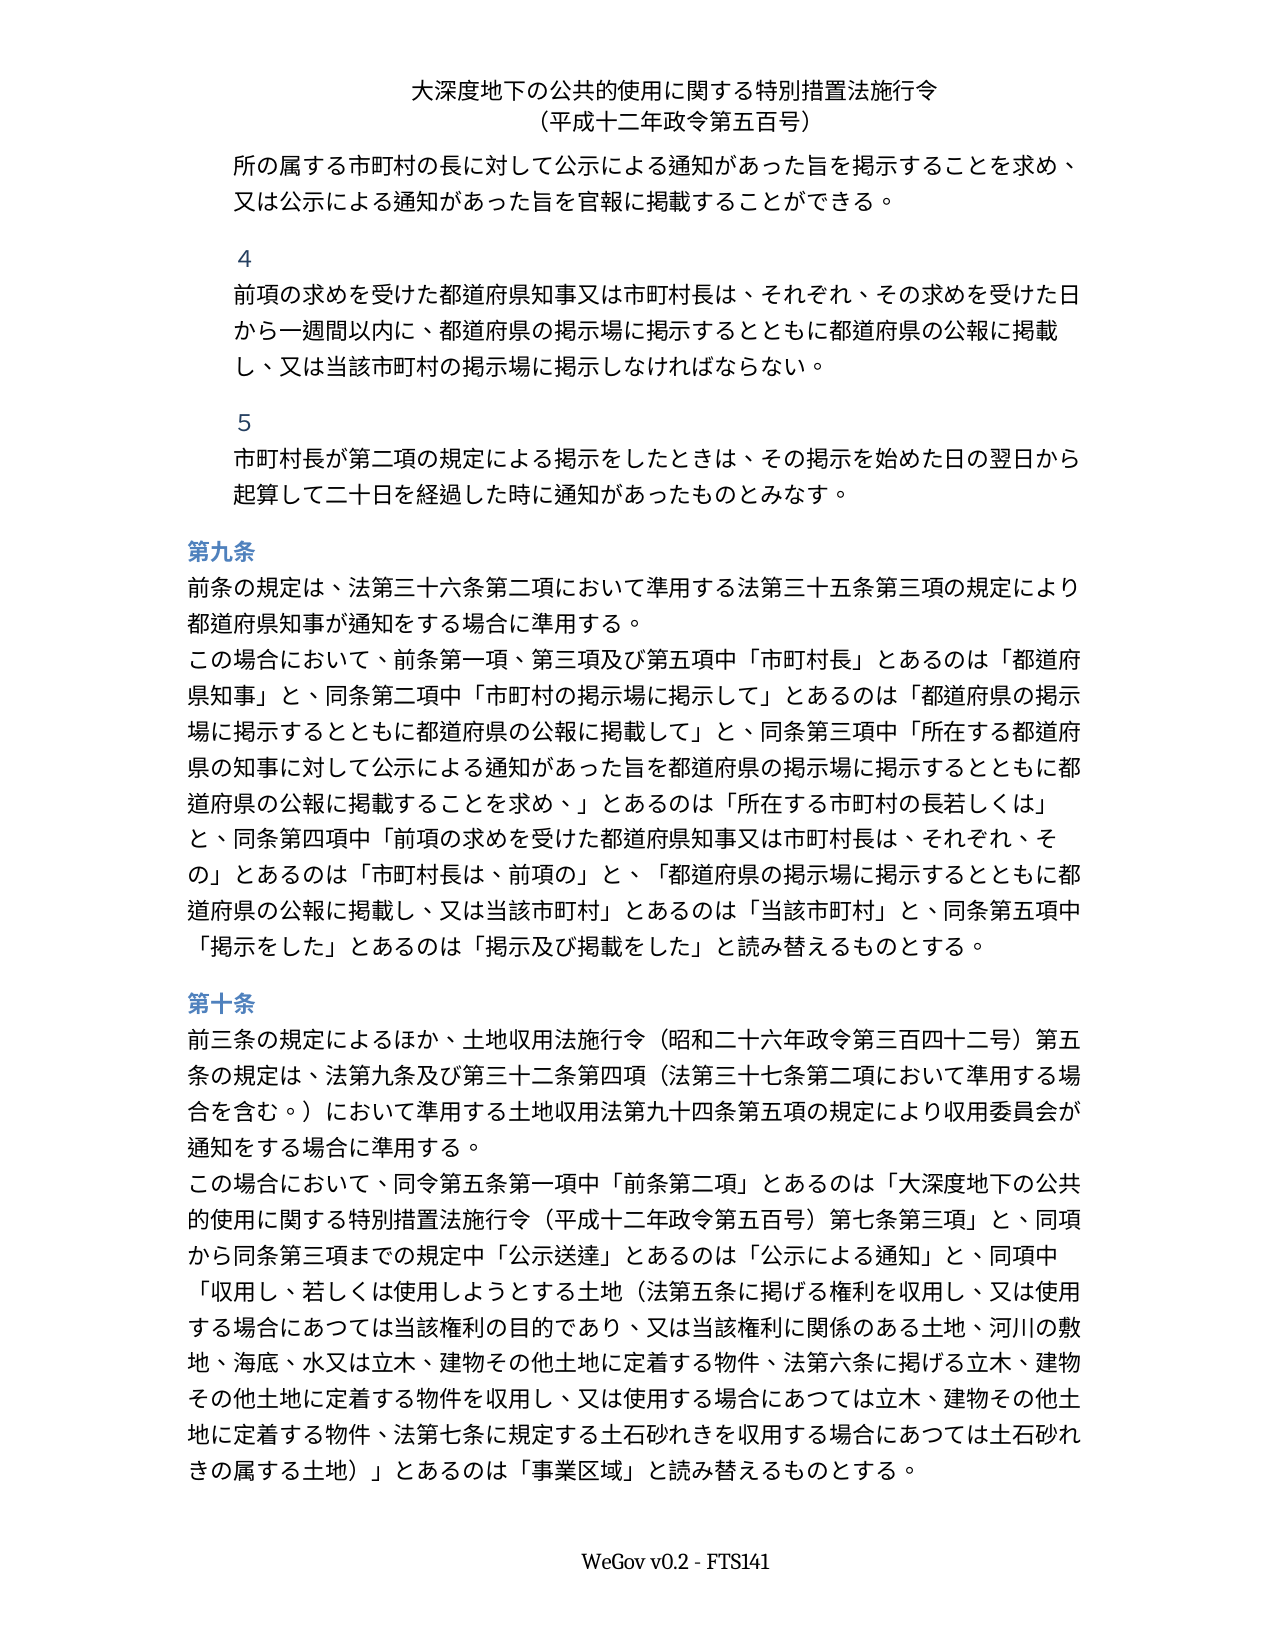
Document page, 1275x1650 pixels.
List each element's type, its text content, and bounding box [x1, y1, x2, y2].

text 前三条の規定によるほか、土地収用法施行令（昭和二十六年政令第三百四十二号）第五条の規定は、法第九条及び第三十二条第四項（法第三十七条第二項において準用する場合を含む。）において準用する土地収用法第九十四条第五項の規定により収用委員会が通知をする場合に準用する。 この場合において、同令第五条第一項中「前条第二項」とあるのは「大深度地下の公共的使用に関する特別措置法施行令（平成十二年政令第五百号）第七条第三項」と、同項から同条第三項までの規定中「公示送達」とあるのは「公示による通知」と、同項中「収用し、若しくは使用しようとする土地（法第五条に掲げる権利を収用し、又は使用する場合にあつては当該権利の目的であり、又は当該権利に関係のある土地、河川の敷地、海底、水又は立木、建物その他土地に定着する物件、法第六条に掲げる立木、建物その他土地に定着する物件を収用し、又は使用する場合にあつては立木、建物その他土地に定着する物件、法第七条に規定する土石砂れきを収用する場合にあつては土石砂れきの属する土地）」とあるのは「事業区域」と読み替えるものとする。 [187, 1024, 1087, 1486]
subtitle 第十条 [187, 988, 1087, 1019]
subtitle ５ [233, 407, 1087, 438]
subtitle ４ [233, 243, 1087, 274]
text 前項の求めを受けた都道府県知事又は市町村長は、それぞれ、その求めを受けた日から一週間以内に、都道府県の掲示場に掲示するとともに都道府県の公報に掲載し、又は当該市町村の掲示場に掲示しなければならない。 [233, 279, 1087, 382]
subtitle 第九条 [187, 536, 1087, 567]
text 市町村長が第二項の規定による掲示をしたときは、その掲示を始めた日の翌日から起算して二十日を経過した時に通知があったものとみなす。 [233, 443, 1087, 510]
text 前条の規定は、法第三十六条第二項において準用する法第三十五条第三項の規定により都道府県知事が通知をする場合に準用する。 この場合において、前条第一項、第三項及び第五項中「市町村長」とあるのは「都道府県知事」と、同条第二項中「市町村の掲示場に掲示して」とあるのは「都道府県の掲示場に掲示するとともに都道府県の公報に掲載して」と、同条第三項中「所在する都道府県の知事に対して公示による通知があった旨を都道府県の掲示場に掲示するとともに都道府県の公報に掲載することを求め、」とあるのは「所在する市町村の長若しくは」と、同条第四項中「前項の求めを受けた都道府県知事又は市町村長は、それぞれ、その」とあるのは「市町村長は、前項の」と、「都道府県の掲示場に掲示するとともに都道府県の公報に掲載し、又は当該市町村」とあるのは「当該市町村」と、同条第五項中「掲示をした」とあるのは「掲示及び掲載をした」と読み替えるものとする。 [187, 572, 1087, 962]
